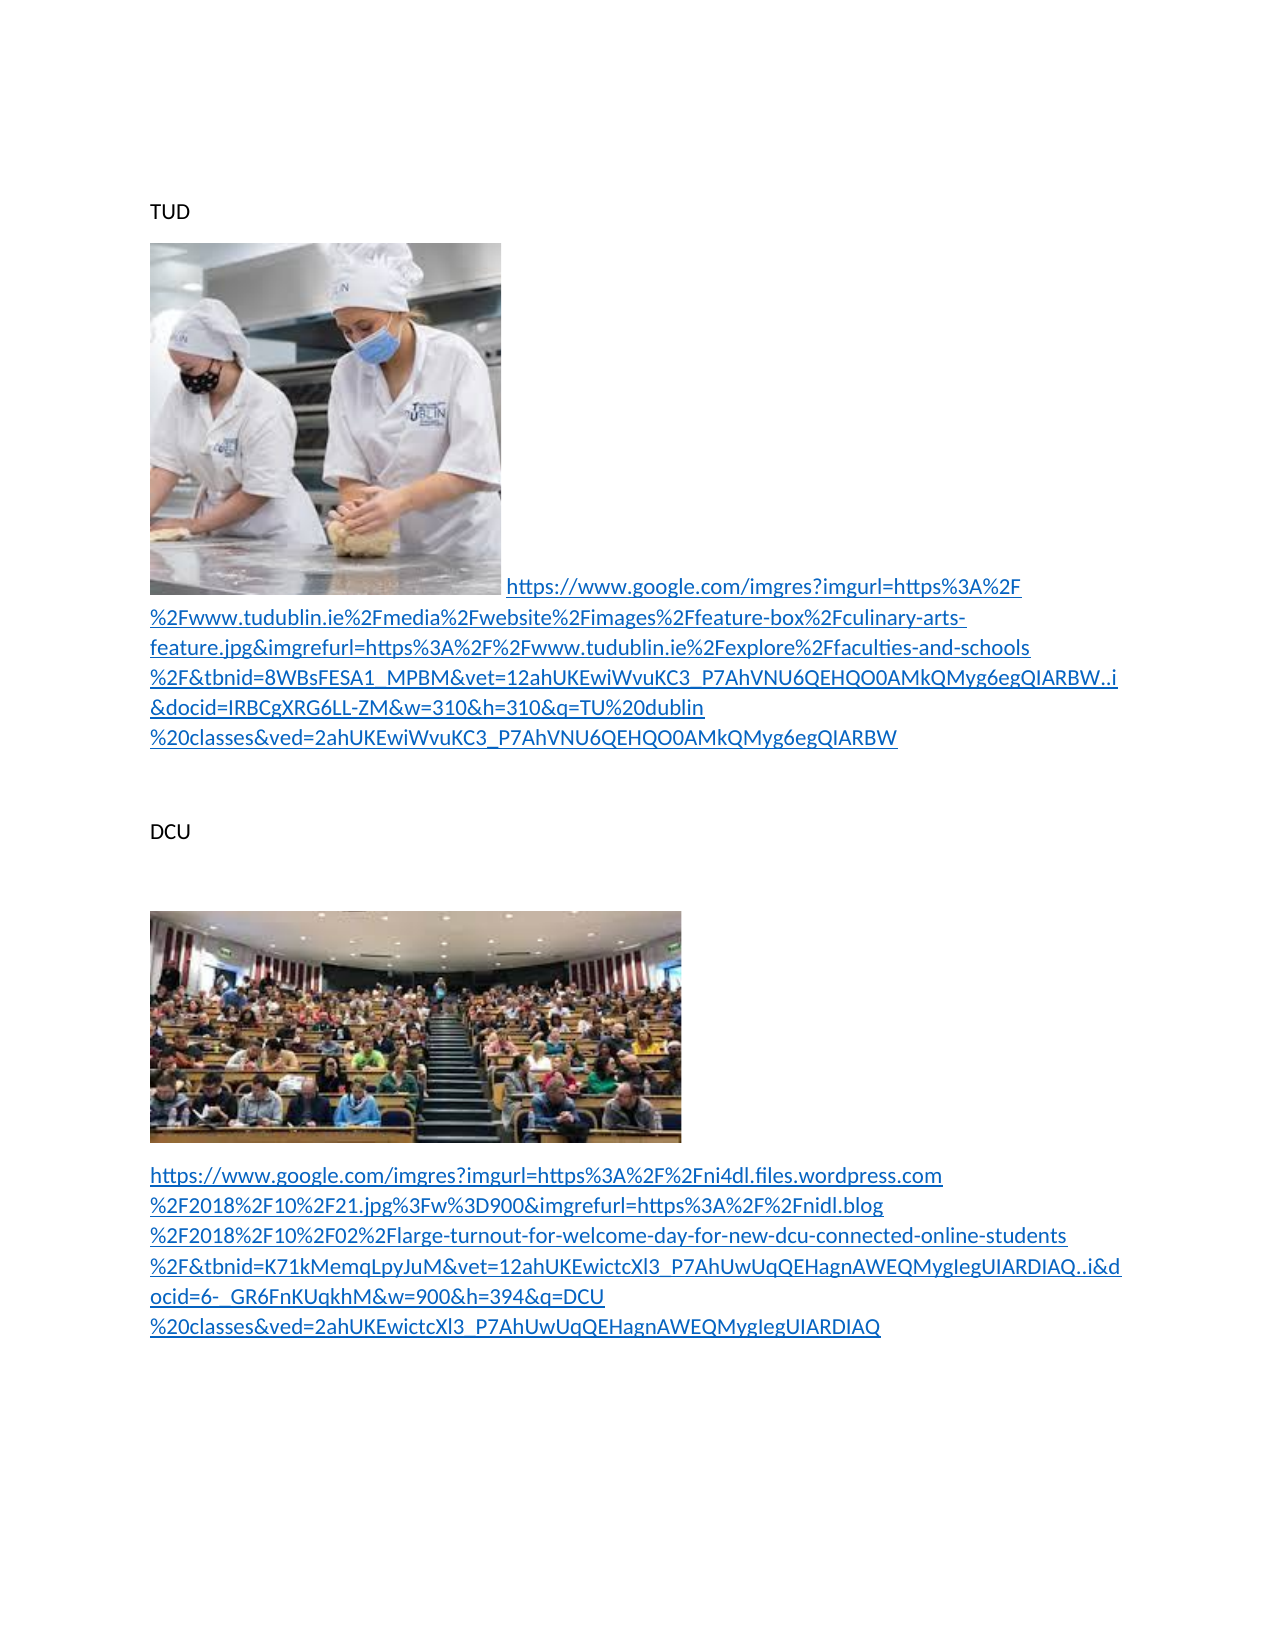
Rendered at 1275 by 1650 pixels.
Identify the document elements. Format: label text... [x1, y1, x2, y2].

picture [150, 243, 502, 595]
picture [150, 911, 682, 1143]
text DCU [150, 817, 1125, 845]
text https://www.google.com/imgres?imgurl=https%3A%2F%2Fni4dl.files.wordpress.com%2F2018%2F10%2F21.jpg%3Fw%3D900&imgrefurl=https%3A%2F%2Fnidl.blog%2F2018%2F10%2F02%2Flarge-turnout-for-welcome-day-for-new-dcu-connected-online-students%2F&tbnid=K71kMemqLpyJuM&vet=12ahUKEwictcXl3_P7AhUwUqQEHagnAWEQMygIegUIARDIAQ..i&docid=6-_GR6FnKUqkhM&w=900&h=394&q=DCU%20classes&ved=2ahUKEwictcXl3_P7AhUwUqQEHagnAWEQMygIegUIARDIAQ [150, 1161, 1125, 1340]
text https://www.google.com/imgres?imgurl=https%3A%2F%2Fwww.tudublin.ie%2Fmedia%2Fwebsite%2Fimages%2Ffeature-box%2Fculinary-arts-feature.jpg&imgrefurl=https%3A%2F%2Fwww.tudublin.ie%2Fexplore%2Ffaculties-and-schools%2F&tbnid=8WBsFESA1_MPBM&vet=12ahUKEwiWvuKC3_P7AhVNU6QEHQO0AMkQMyg6egQIARBW..i&docid=IRBCgXRG6LL-ZM&w=310&h=310&q=TU%20dublin%20classes&ved=2ahUKEwiWvuKC3_P7AhVNU6QEHQO0AMkQMyg6egQIARBW [150, 244, 1125, 752]
text TUD [150, 197, 1125, 225]
